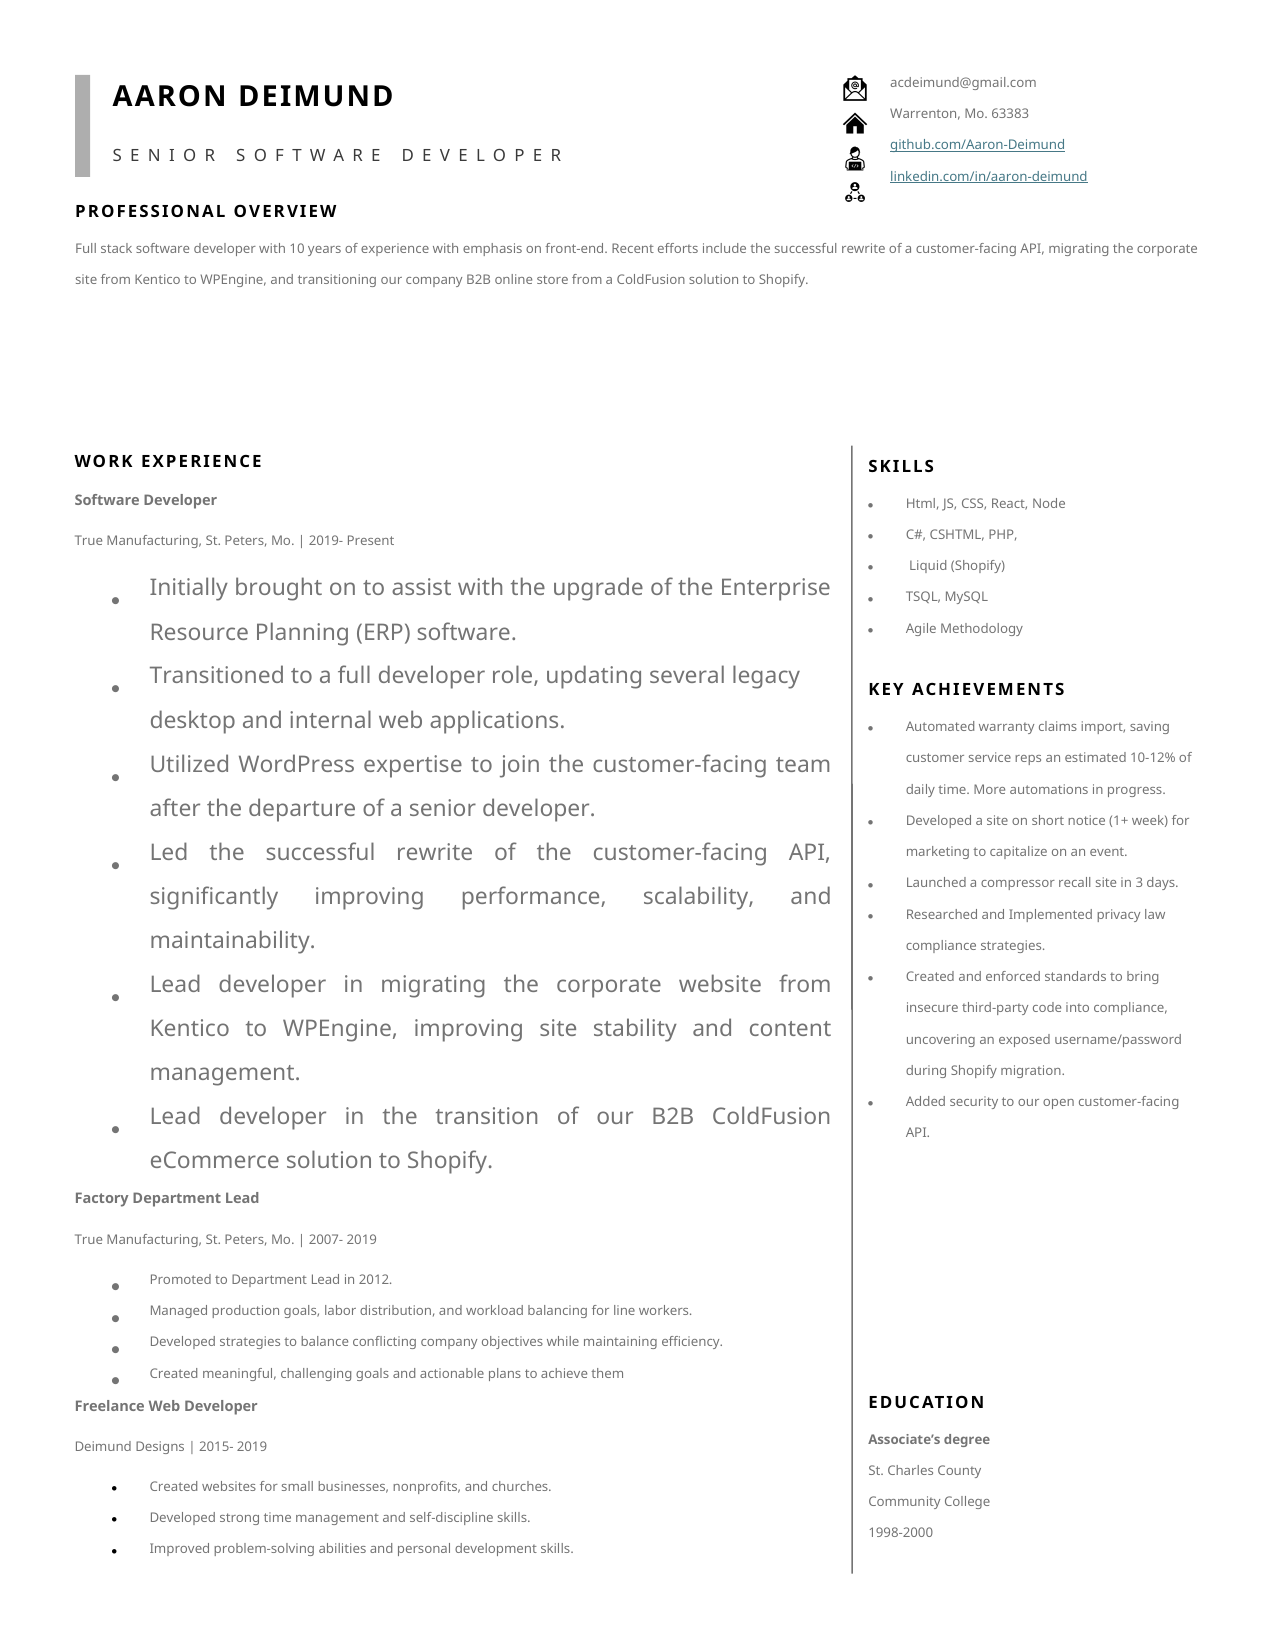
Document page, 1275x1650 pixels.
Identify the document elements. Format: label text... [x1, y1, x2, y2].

picture [841, 178, 869, 206]
picture [841, 109, 869, 137]
subtitle SENIOR SOFTWARE DEveloper [112, 143, 1200, 183]
subtitle Professional Overview [75, 199, 1200, 239]
text Full stack software developer with 10 years of experience with emphasis on front-end. Recent efforts include the successful rewrite of a customer-facing API, migrating the corporate site from Kentico to WPEngine, and transitioning our company B2B online store from a ColdFusion solution to Shopify. [75, 239, 1200, 302]
picture [841, 74, 869, 102]
picture [841, 144, 869, 171]
title Aaron Deimund [112, 75, 1200, 143]
